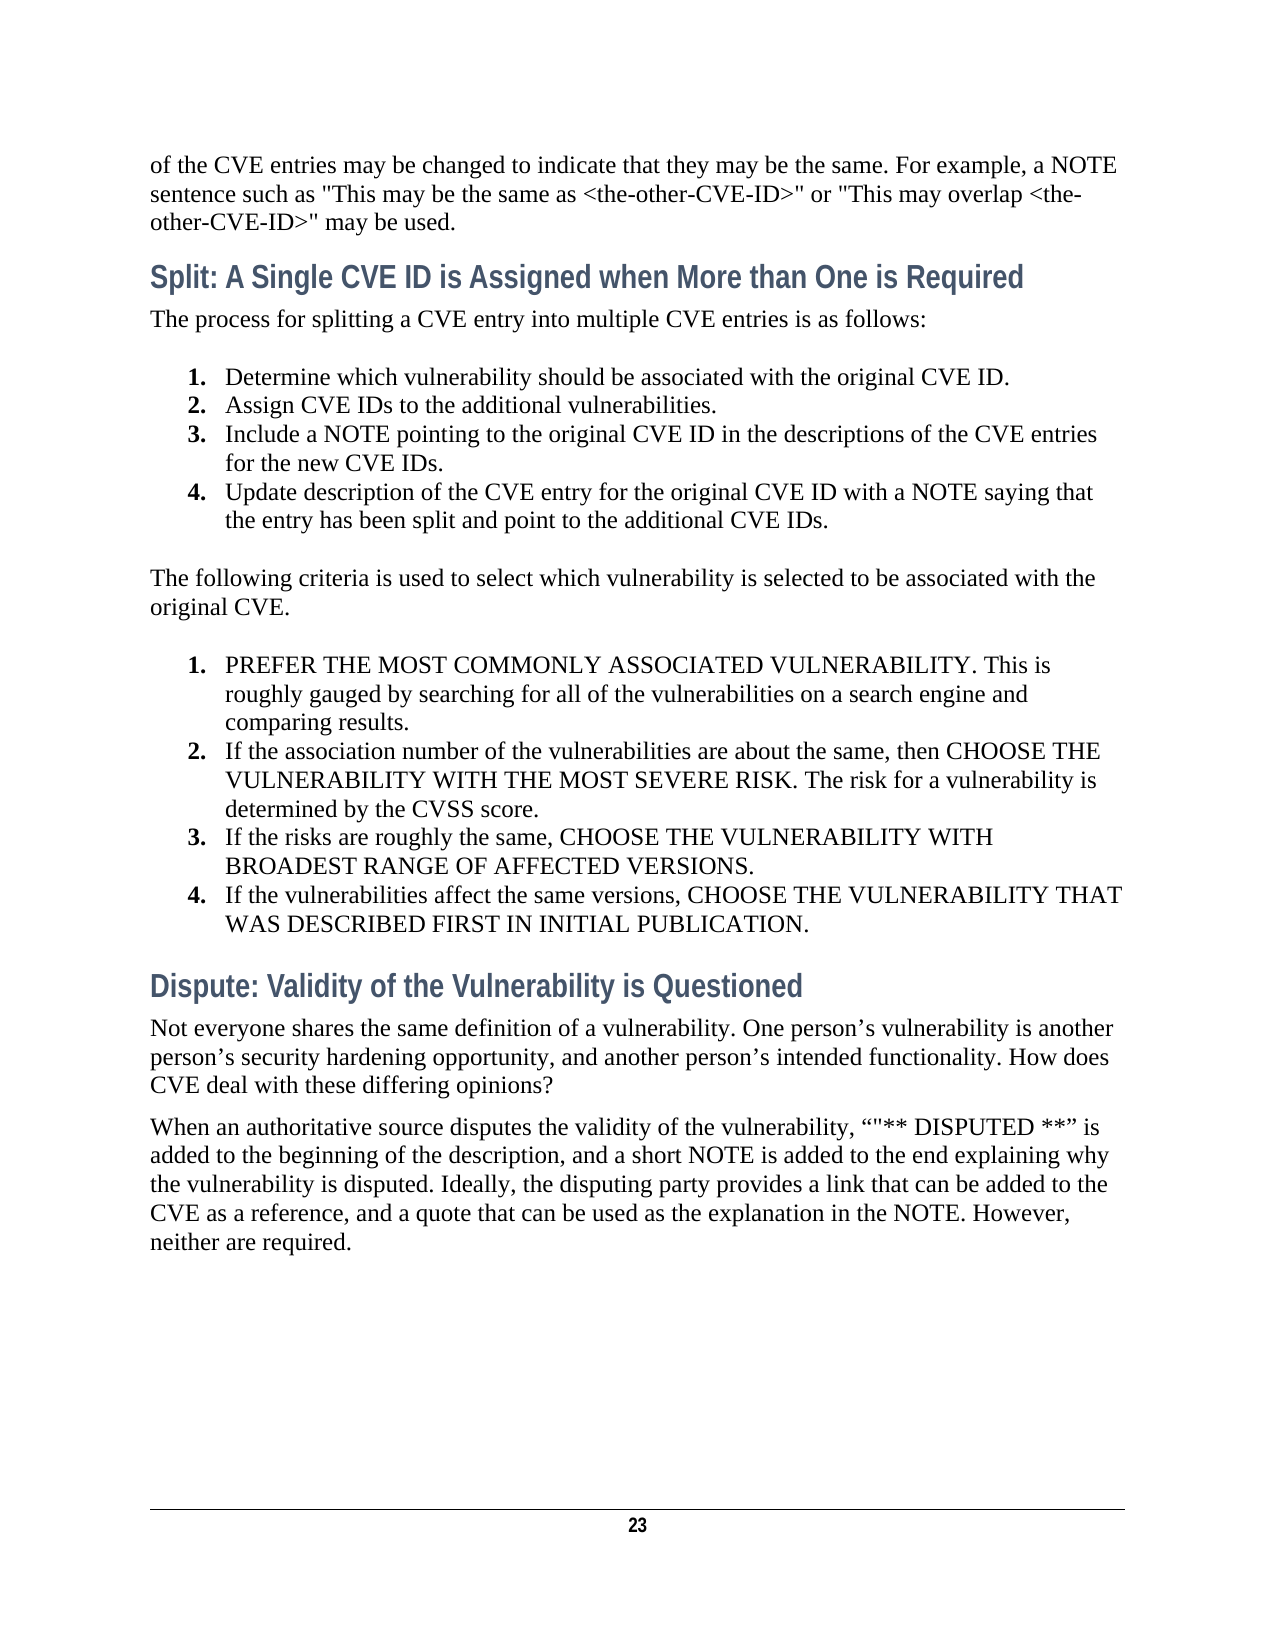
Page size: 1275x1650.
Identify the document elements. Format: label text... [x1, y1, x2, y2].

list PREFER THE MOST COMMONLY ASSOCIATED VULNERABILITY. This is roughly gauged by searching for all of the vulnerabilities on a search engine and comparing results. [187, 650, 1125, 736]
list If the association number of the vulnerabilities are about the same, then CHOOSE THE VULNERABILITY WITH THE MOST SEVERE RISK. The risk for a vulnerability is determined by the CVSS score. [187, 736, 1125, 822]
text The process for splitting a CVE entry into multiple CVE entries is as follows: [150, 304, 1125, 332]
list Include a NOTE pointing to the original CVE ID in the descriptions of the CVE entries for the new CVE IDs. [187, 419, 1125, 477]
subtitle Dispute: Validity of the Vulnerability is Questioned [150, 967, 1125, 1005]
text When an authoritative source disputes the validity of the vulnerability, “"** DISPUTED **” is added to the beginning of the description, and a short NOTE is added to the end explaining why the vulnerability is disputed. Ideally, the disputing party provides a link that can be added to the CVE as a reference, and a quote that can be used as the explanation in the NOTE. However, neither are required. [150, 1112, 1125, 1256]
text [150, 150, 1125, 236]
list Determine which vulnerability should be associated with the original CVE ID. [187, 362, 1125, 390]
text The following criteria is used to select which vulnerability is selected to be associated with the original CVE. [150, 563, 1125, 621]
list If the risks are roughly the same, CHOOSE THE VULNERABILITY WITH BROADEST RANGE OF AFFECTED VERSIONS. [187, 822, 1125, 880]
list If the vulnerabilities affect the same versions, CHOOSE THE VULNERABILITY THAT WAS DESCRIBED FIRST IN INITIAL PUBLICATION. [187, 880, 1125, 937]
subtitle Split: A Single CVE ID is Assigned when More than One is Required [150, 257, 1125, 295]
list Assign CVE IDs to the additional vulnerabilities. [187, 390, 1125, 419]
list Update description of the CVE entry for the original CVE ID with a NOTE saying that the entry has been split and point to the additional CVE IDs. [187, 477, 1125, 534]
text Not everyone shares the same definition of a vulnerability. One person’s vulnerability is another person’s security hardening opportunity, and another person’s intended functionality. How does CVE deal with these differing opinions? [150, 1013, 1125, 1099]
